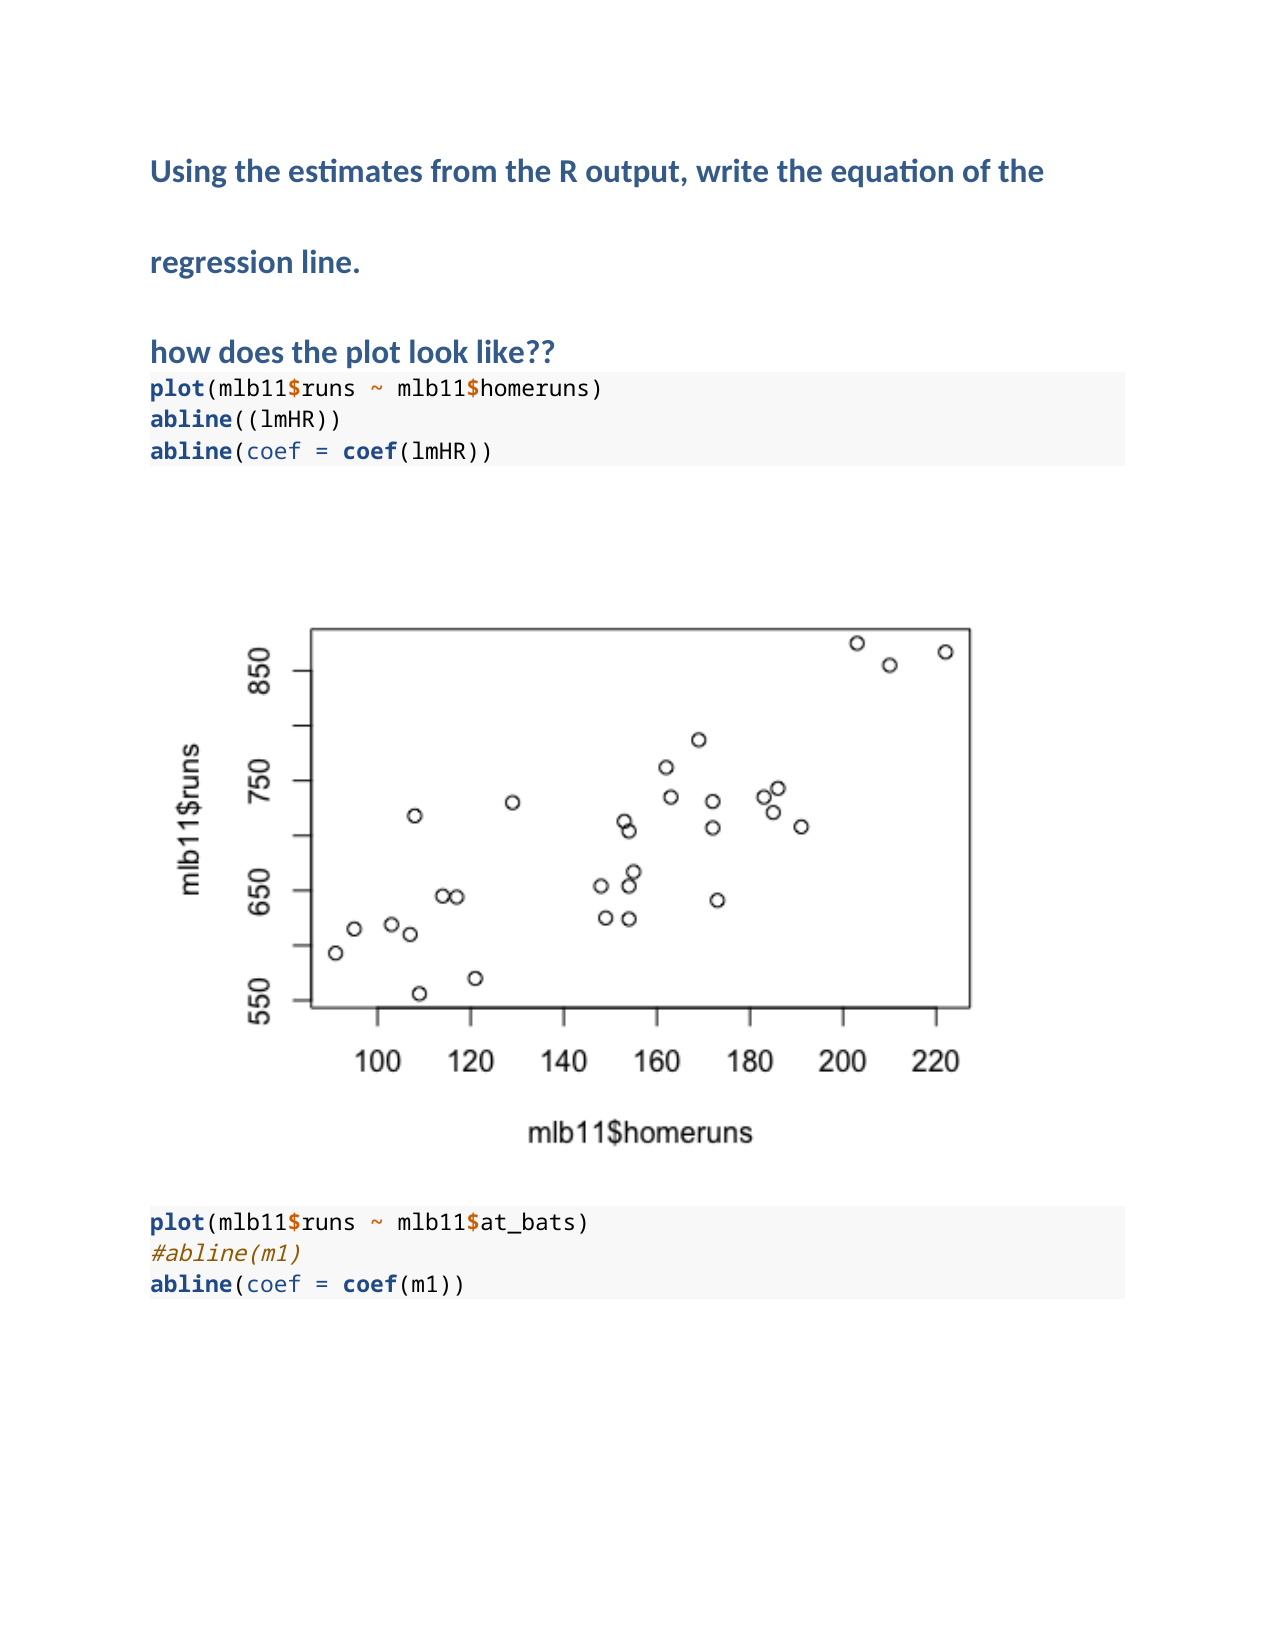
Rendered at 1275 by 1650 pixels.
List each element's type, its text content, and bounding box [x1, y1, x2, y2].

picture [168, 486, 1044, 1187]
subtitle Using the estimates from the R output, write the equation of the [150, 150, 1125, 191]
text plot(mlb11$runs ~ mlb11$at_bats) #abline(m1) abline(coef = coef(m1)) [301, 1206, 1125, 1299]
text plot(mlb11$runs ~ mlb11$homeruns) abline((lmHR)) abline(coef = coef(lmHR)) [150, 372, 1125, 466]
subtitle regression line. [150, 241, 1125, 281]
subtitle how does the plot look like?? [150, 331, 1125, 372]
